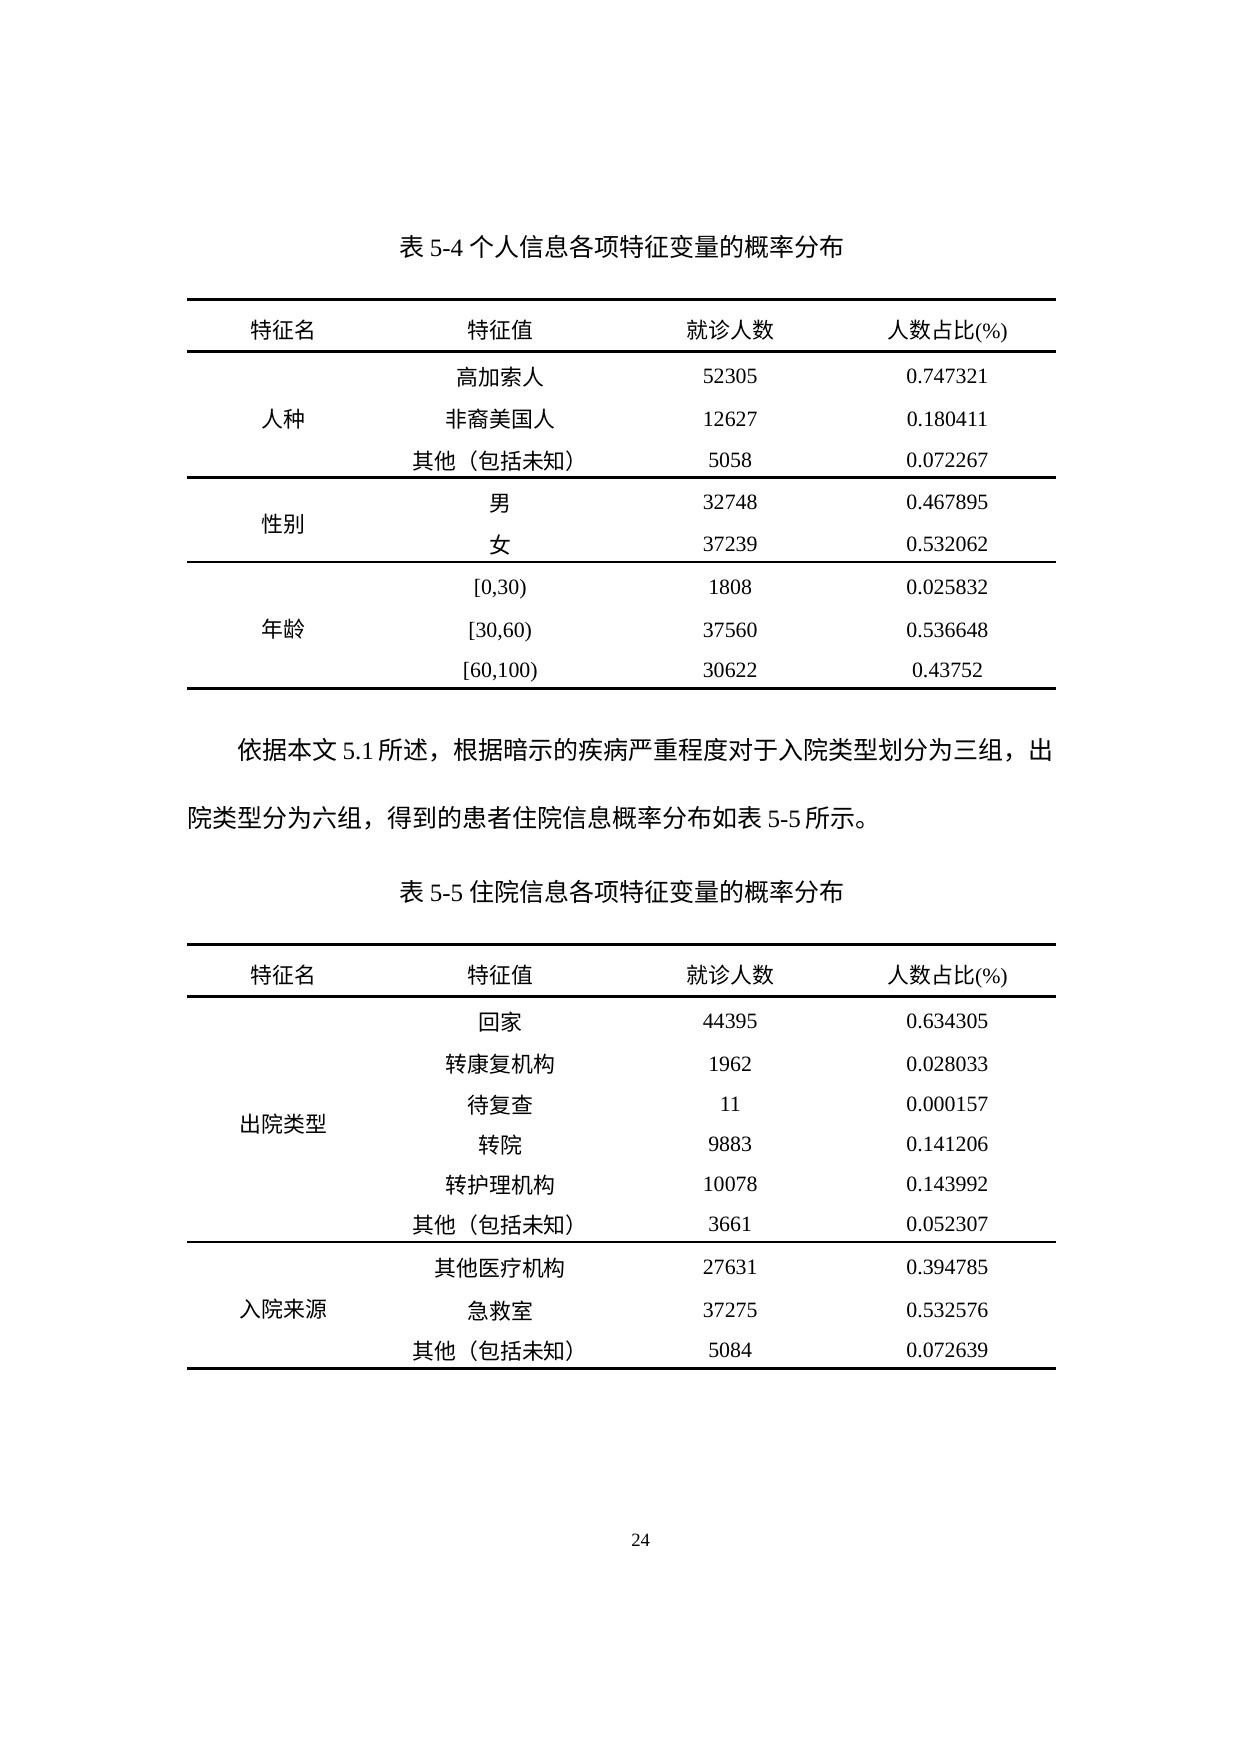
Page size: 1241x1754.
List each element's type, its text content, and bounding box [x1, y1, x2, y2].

table_cell 0.634305 [839, 998, 1056, 1038]
table_cell 9883 [621, 1120, 839, 1161]
table_cell 0.747321 [839, 353, 1056, 393]
table_cell 3661 [621, 1201, 839, 1241]
table_cell 1962 [621, 1038, 839, 1080]
table_cell 性别 [187, 479, 379, 561]
table_cell 男 [379, 479, 621, 519]
table_cell 入院来源 [187, 1243, 379, 1367]
table_header 特征名 [187, 301, 379, 349]
table_cell [60,100) [379, 647, 621, 687]
table_cell 37239 [621, 519, 839, 561]
text 表 5-5 住院信息各项特征变量的概率分布 [187, 857, 1056, 925]
table_header 人数占比(%) [839, 301, 1056, 349]
table_cell 44395 [621, 998, 839, 1038]
table_cell 0.394785 [839, 1243, 1056, 1283]
table_header 特征值 [379, 946, 621, 994]
table_header 就诊人数 [621, 946, 839, 994]
table_cell 0.025832 [839, 563, 1056, 603]
table_cell 转院 [379, 1120, 621, 1161]
text 表 5-4 个人信息各项特征变量的概率分布 [187, 212, 1056, 280]
table_cell 女 [379, 519, 621, 561]
table_header 就诊人数 [621, 301, 839, 349]
table_cell 0.43752 [839, 647, 1056, 687]
table_cell 0.141206 [839, 1120, 1056, 1161]
table_cell 转康复机构 [379, 1038, 621, 1080]
table_cell 1808 [621, 563, 839, 603]
table_cell 0.536648 [839, 603, 1056, 647]
table_cell 0.532062 [839, 519, 1056, 561]
table_cell 出院类型 [187, 998, 379, 1241]
table_cell 10078 [621, 1161, 839, 1201]
text 依据本文5.1所述，根据暗示的疾病严重程度对于入院类型划分为三组，出院类型分为六组，得到的患者住院信息概率分布如表5-5所示。 [187, 715, 1056, 851]
table_cell 5084 [621, 1327, 839, 1367]
table_cell 非裔美国人 [379, 393, 621, 435]
table_header 特征值 [379, 301, 621, 349]
table_cell 年龄 [187, 563, 379, 687]
table_cell 12627 [621, 393, 839, 435]
table_header 特征名 [187, 946, 379, 994]
table_cell 0.532576 [839, 1283, 1056, 1327]
table_cell 37275 [621, 1283, 839, 1327]
table_cell 27631 [621, 1243, 839, 1283]
table_cell 32748 [621, 479, 839, 519]
table_cell 0.072639 [839, 1327, 1056, 1367]
table_cell 待复查 [379, 1080, 621, 1120]
table_cell 人种 [187, 353, 379, 476]
table_cell 0.028033 [839, 1038, 1056, 1080]
table_cell 其他医疗机构 [379, 1243, 621, 1283]
table_cell 急救室 [379, 1283, 621, 1327]
table_cell 0.180411 [839, 393, 1056, 435]
table_cell 0.000157 [839, 1080, 1056, 1120]
table_cell 52305 [621, 353, 839, 393]
table_cell 0.467895 [839, 479, 1056, 519]
table_cell 高加索人 [379, 353, 621, 393]
table_cell 37560 [621, 603, 839, 647]
table_cell 其他（包括未知） [379, 1327, 621, 1367]
table_cell 其他（包括未知） [379, 1201, 621, 1241]
table_cell 11 [621, 1080, 839, 1120]
table_cell 回家 [379, 998, 621, 1038]
table_cell 0.072267 [839, 435, 1056, 476]
table_cell 0.143992 [839, 1161, 1056, 1201]
table_cell 5058 [621, 435, 839, 476]
table_cell [30,60) [379, 603, 621, 647]
table_cell 0.052307 [839, 1201, 1056, 1241]
table_cell 30622 [621, 647, 839, 687]
table_cell 其他（包括未知） [379, 435, 621, 476]
table_cell 转护理机构 [379, 1161, 621, 1201]
table_cell [0,30) [379, 563, 621, 603]
table_header 人数占比(%) [839, 946, 1056, 994]
